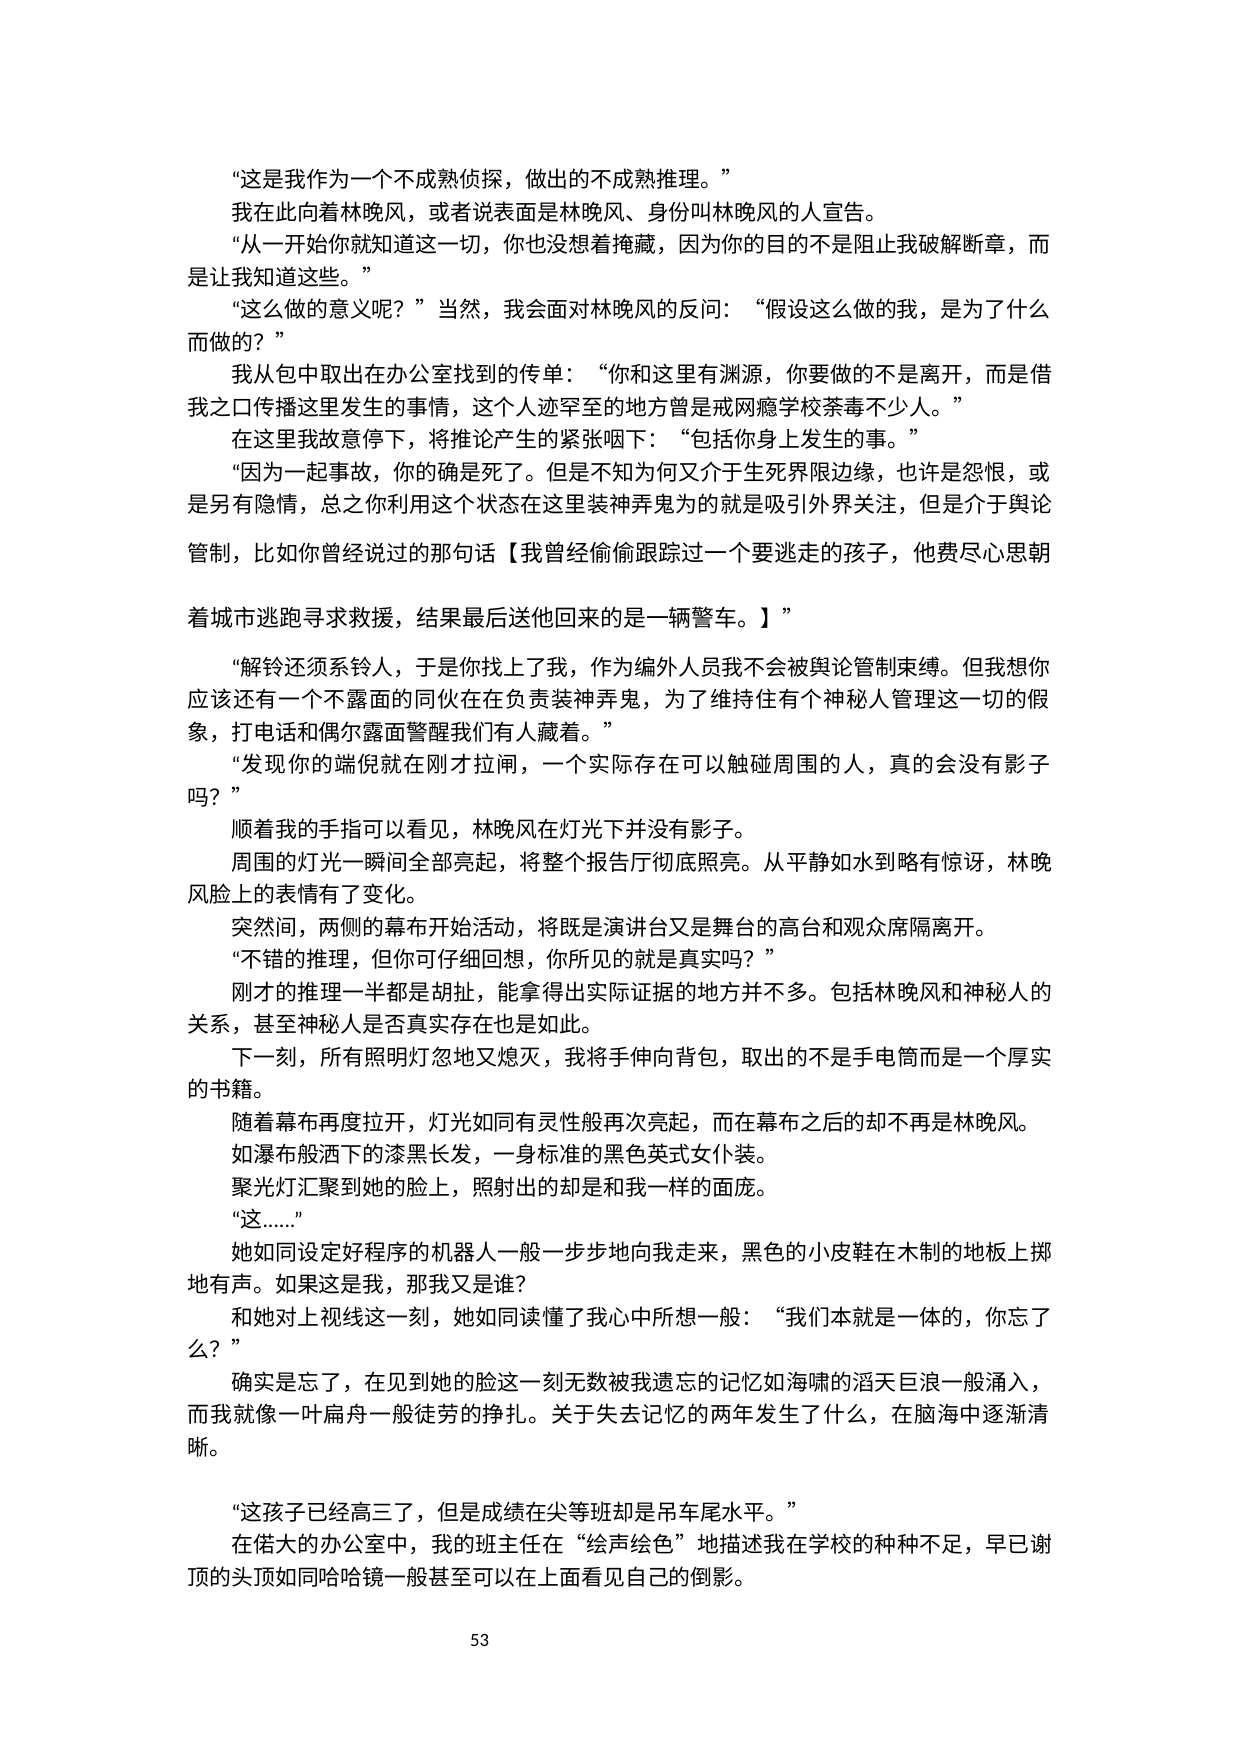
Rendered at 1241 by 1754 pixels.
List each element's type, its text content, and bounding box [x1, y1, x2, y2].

text 周围的灯光一瞬间全部亮起，将整个报告厅彻底照亮。从平静如水到略有惊讶，林晚风脸上的表情有了变化。 [187, 844, 1053, 909]
text 如瀑布般洒下的漆黑长发，一身标准的黑色英式女仆装。 [187, 1137, 1053, 1169]
text “解铃还须系铃人，于是你找上了我，作为编外人员我不会被舆论管制束缚。但我想你应该还有一个不露面的同伙在在负责装神弄鬼，为了维持住有个神秘人管理这一切的假象，打电话和偶尔露面警醒我们有人藏着。” [187, 649, 1053, 747]
text 和她对上视线这一刻，她如同读懂了我心中所想一般：“我们本就是一体的，你忘了么？” [187, 1299, 1053, 1364]
text 在这里我故意停下，将推论产生的紧张咽下：“包括你身上发生的事。” [187, 422, 1053, 454]
text 我在此向着林晚风，或者说表面是林晚风、身份叫林晚风的人宣告。 [187, 194, 1053, 227]
text 下一刻，所有照明灯忽地又熄灭，我将手伸向背包，取出的不是手电筒而是一个厚实的书籍。 [187, 1039, 1053, 1104]
text 我从包中取出在办公室找到的传单：“你和这里有渊源，你要做的不是离开，而是借我之口传播这里发生的事情，这个人迹罕至的地方曾是戒网瘾学校荼毒不少人。” [187, 357, 1053, 422]
text 突然间，两侧的幕布开始活动，将既是演讲台又是舞台的高台和观众席隔离开。 [187, 909, 1053, 942]
text “这孩子已经高三了，但是成绩在尖等班却是吊车尾水平。” [187, 1494, 1053, 1527]
text “这么做的意义呢？”当然，我会面对林晚风的反问：“假设这么做的我，是为了什么而做的？” [187, 292, 1053, 357]
text “这......” [187, 1202, 1053, 1234]
text 随着幕布再度拉开，灯光如同有灵性般再次亮起，而在幕布之后的却不再是林晚风。 [187, 1104, 1053, 1137]
text 刚才的推理一半都是胡扯，能拿得出实际证据的地方并不多。包括林晚风和神秘人的关系，甚至神秘人是否真实存在也是如此。 [187, 974, 1053, 1039]
text “从一开始你就知道这一切，你也没想着掩藏，因为你的目的不是阻止我破解断章，而是让我知道这些。” [187, 227, 1053, 292]
text 她如同设定好程序的机器人一般一步步地向我走来，黑色的小皮鞋在木制的地板上掷地有声。如果这是我，那我又是谁？ [187, 1234, 1053, 1299]
text “这是我作为一个不成熟侦探，做出的不成熟推理。” [187, 162, 1053, 194]
text 聚光灯汇聚到她的脸上，照射出的却是和我一样的面庞。 [187, 1169, 1053, 1202]
text 确实是忘了，在见到她的脸这一刻无数被我遗忘的记忆如海啸的滔天巨浪一般涌入，而我就像一叶扁舟一般徒劳的挣扎。关于失去记忆的两年发生了什么，在脑海中逐渐清晰。 [187, 1364, 1053, 1462]
text “不错的推理，但你可仔细回想，你所见的就是真实吗？” [187, 942, 1053, 974]
text 在偌大的办公室中，我的班主任在“绘声绘色”地描述我在学校的种种不足，早已谢顶的头顶如同哈哈镜一般甚至可以在上面看见自己的倒影。 [187, 1527, 1053, 1592]
text “发现你的端倪就在刚才拉闸，一个实际存在可以触碰周围的人，真的会没有影子吗？” [187, 747, 1053, 812]
text “因为一起事故，你的确是死了。但是不知为何又介于生死界限边缘，也许是怨恨，或是另有隐情，总之你利用这个状态在这里装神弄鬼为的就是吸引外界关注，但是介于舆论管制，比如你曾经说过的那句话【我曾经偷偷跟踪过一个要逃走的孩子，他费尽心思朝着城市逃跑寻求救援，结果最后送他回来的是一辆警车。】” [187, 454, 1053, 649]
text 顺着我的手指可以看见，林晚风在灯光下并没有影子。 [187, 812, 1053, 844]
